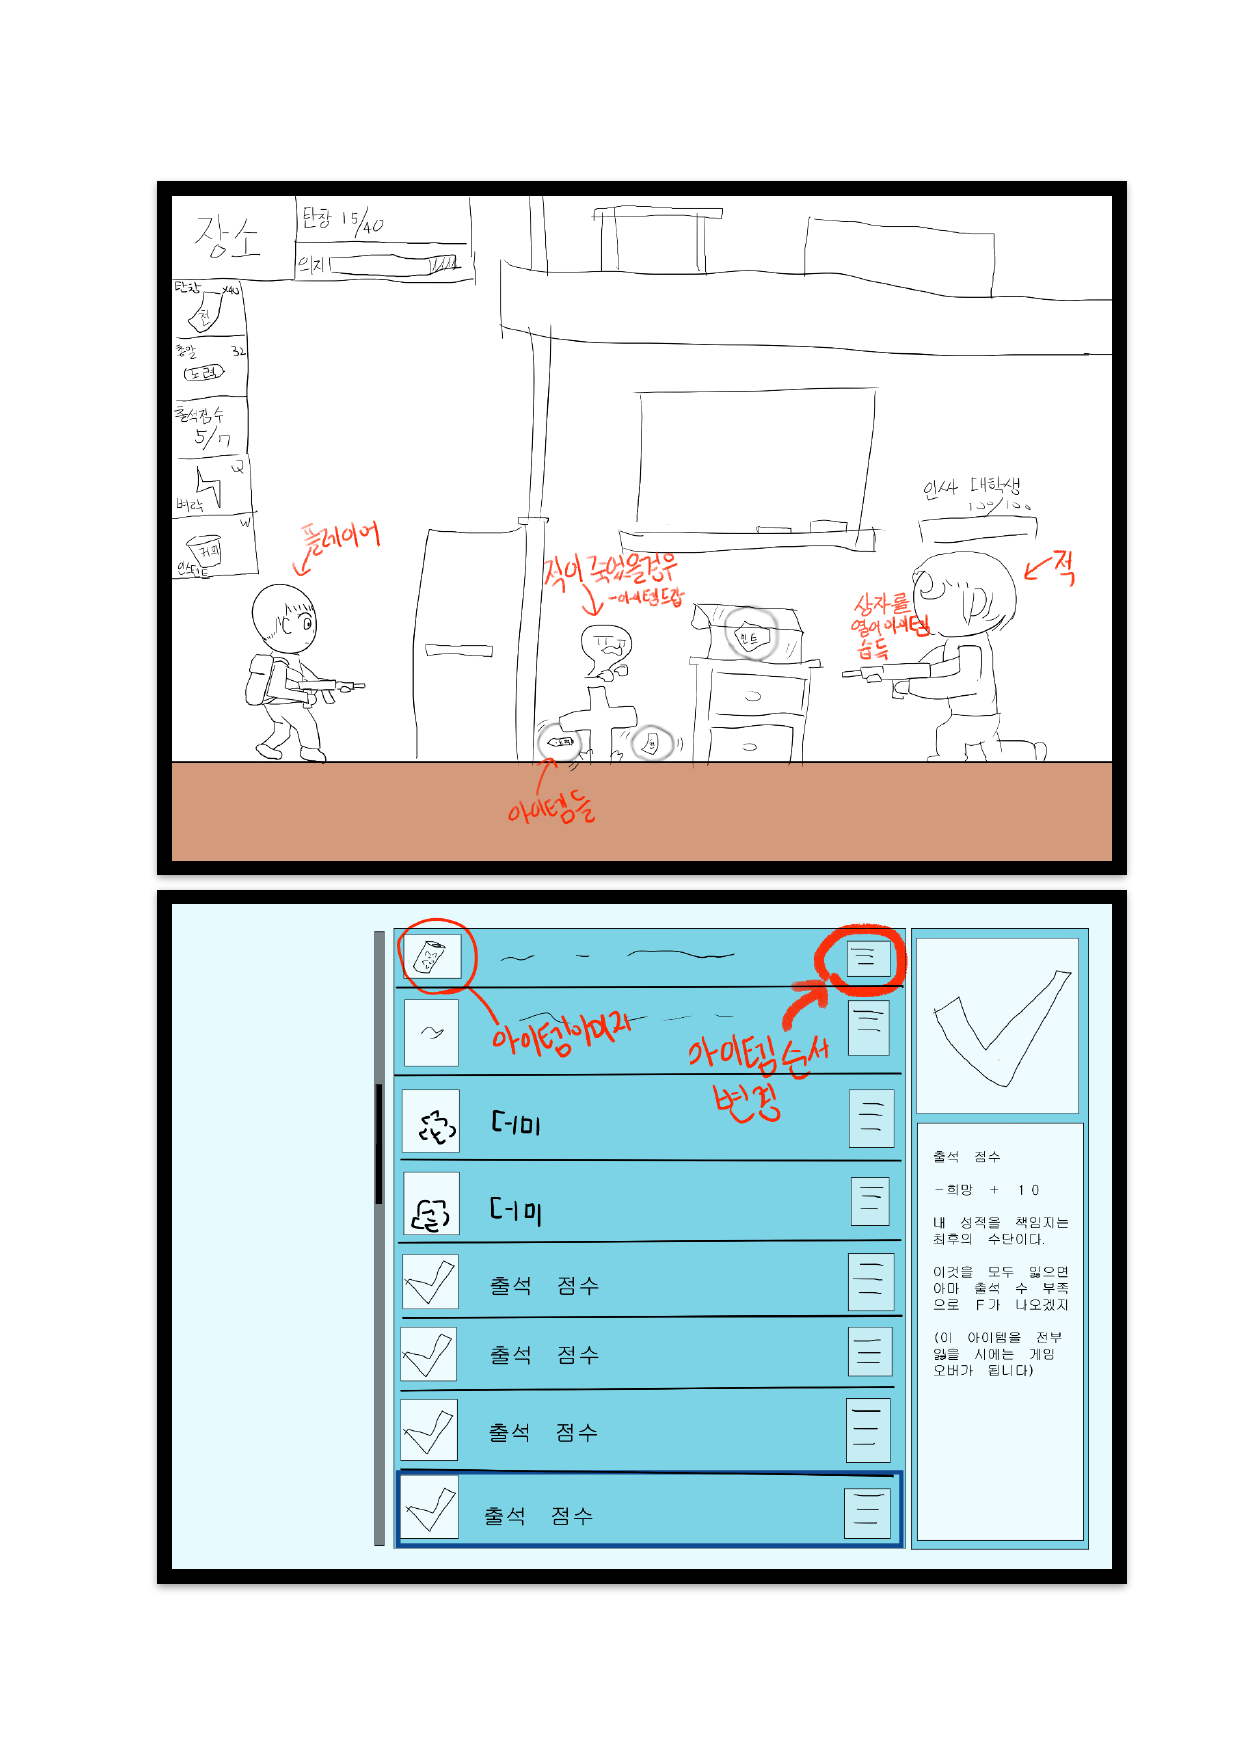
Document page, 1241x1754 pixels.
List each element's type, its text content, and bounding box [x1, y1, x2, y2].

picture [172, 904, 1112, 1569]
picture [172, 196, 1112, 861]
